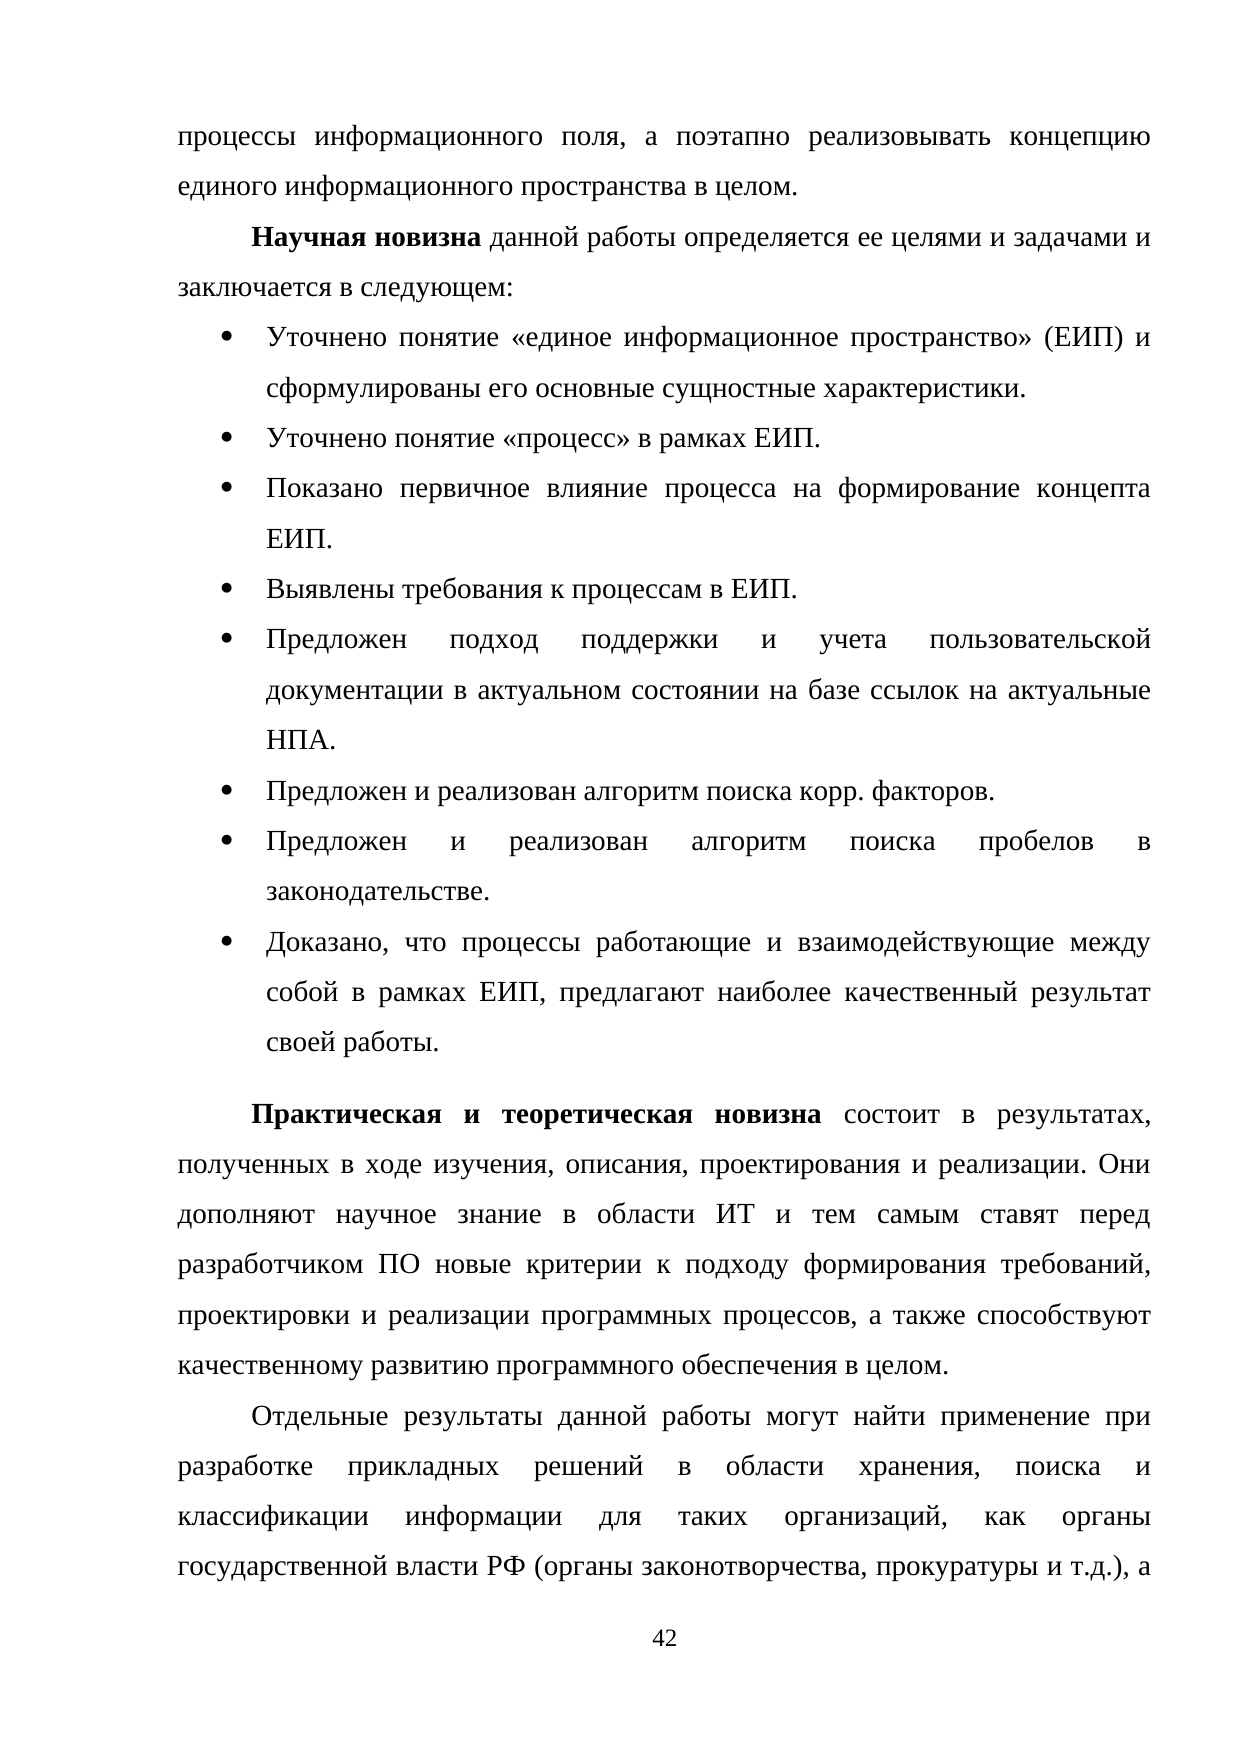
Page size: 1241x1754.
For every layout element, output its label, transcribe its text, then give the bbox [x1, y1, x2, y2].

text Научная новизна данной работы определяется ее целями и задачами и заключается в следующем: [177, 219, 1152, 303]
list Показано первичное влияние процесса на формирование концепта ЕИП. [222, 471, 1152, 554]
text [177, 118, 1152, 202]
list Предложен и реализован алгоритм поиска корр. факторов. [222, 773, 1152, 806]
list Уточнено понятие «единое информационное пространство» (ЕИП) и сформулированы его основные сущностные характеристики. [222, 319, 1152, 403]
text Практическая и теоретическая новизна состоит в результатах, полученных в ходе изучения, описания, проектирования и реализации. Они дополняют научное знание в области ИТ и тем самым ставят перед разработчиком ПО новые критерии к подходу формирования требований, проектировки и реализации программных процессов, а также способствуют качественному развитию программного обеспечения в целом. [177, 1096, 1152, 1381]
list Предложен подход поддержки и учета пользовательской документации в актуальном состоянии на базе ссылок на актуальные НПА. [222, 622, 1152, 756]
list Выявлены требования к процессам в ЕИП. [222, 571, 1152, 605]
list Доказано, что процессы работающие и взаимодействующие между собой в рамках ЕИП, предлагают наиболее качественный результат своей работы. [222, 924, 1152, 1058]
list Предложен и реализован алгоритм поиска пробелов в законодательстве. [222, 823, 1152, 907]
list Уточнено понятие «процесс» в рамках ЕИП. [222, 420, 1152, 454]
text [177, 1398, 1152, 1582]
